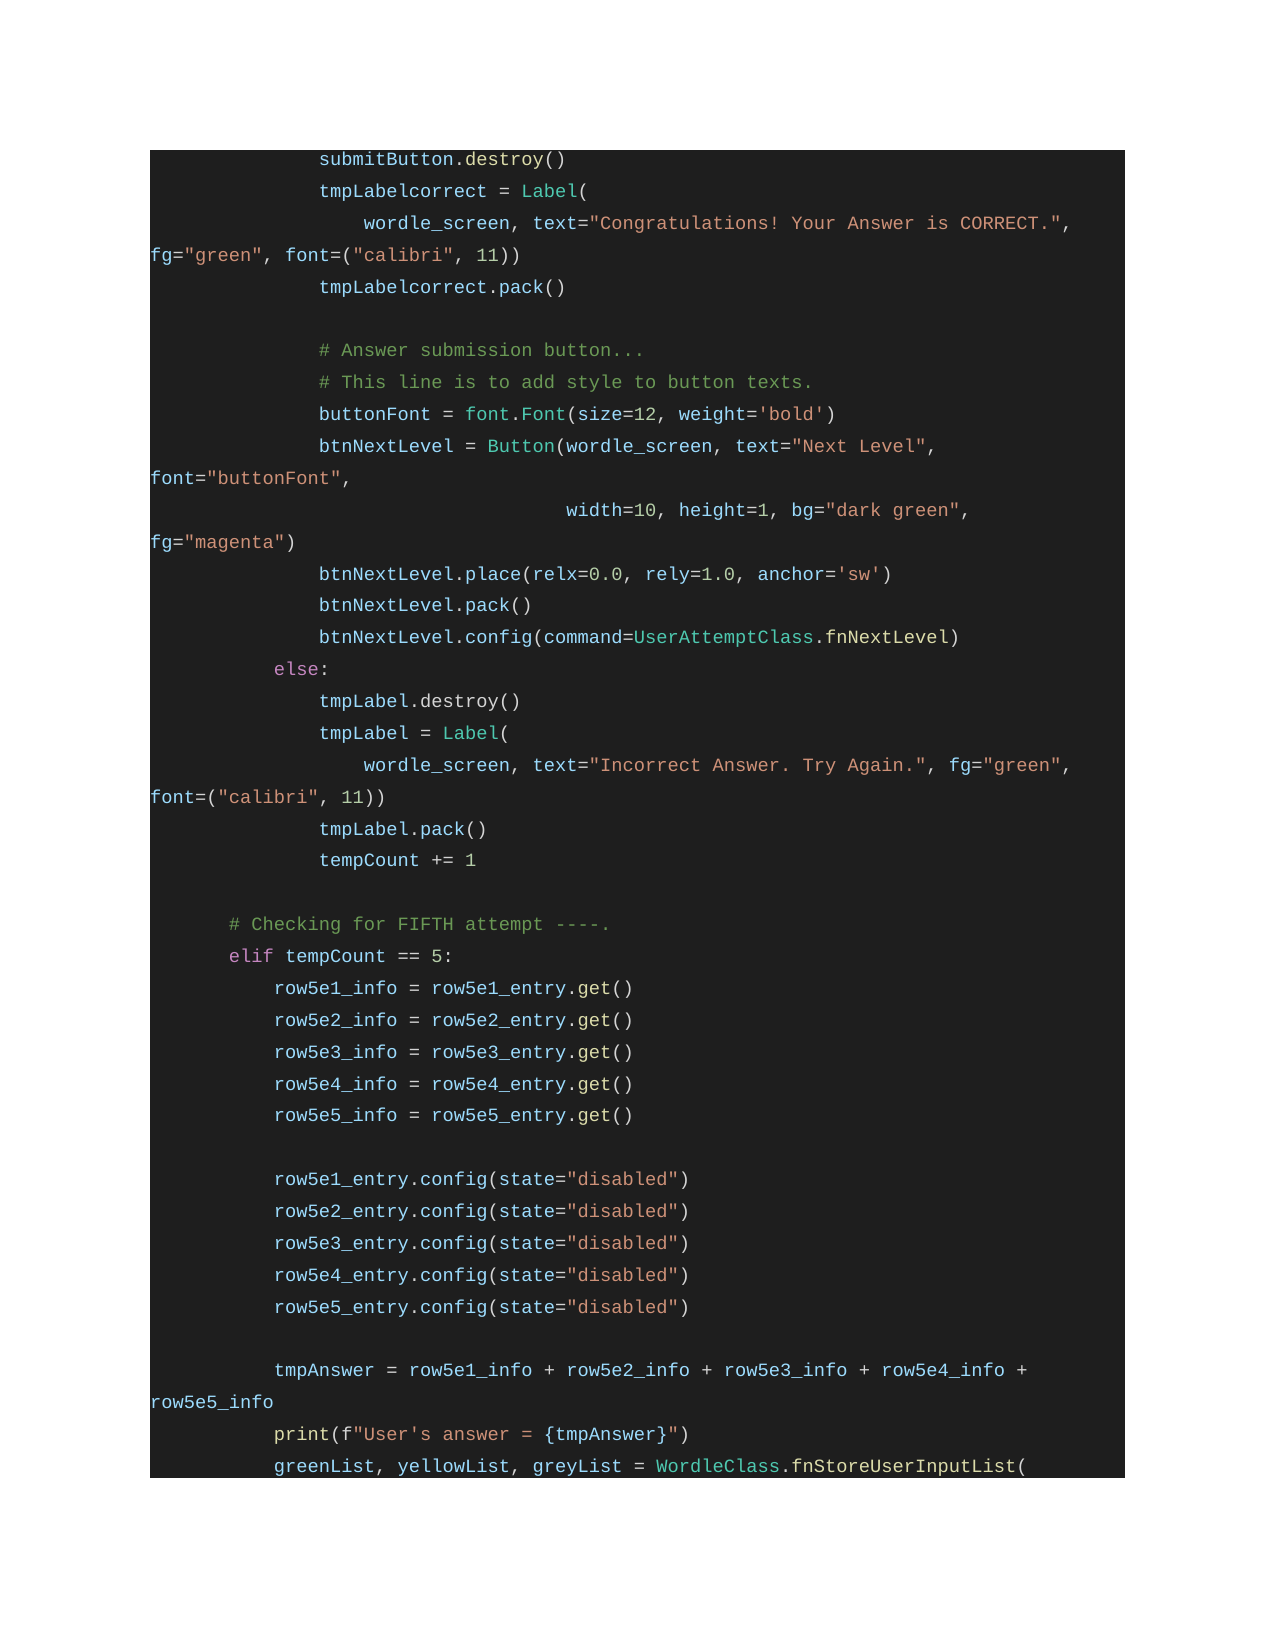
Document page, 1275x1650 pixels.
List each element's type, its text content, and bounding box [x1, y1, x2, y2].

text row5e5_info = row5e5_entry.get() [150, 1106, 1125, 1127]
text btnNextLevel.pack() [150, 596, 1125, 617]
text row5e5_entry.config(state="disabled") [150, 1297, 1125, 1319]
text # Checking for FIFTH attempt ----. [150, 915, 1125, 936]
text btnNextLevel.place(relx=0.0, rely=1.0, anchor='sw') [150, 564, 1125, 586]
text wordle_screen, text="Incorrect Answer. Try Again.", fg="green", font=("calibri", 11)) [150, 756, 1125, 809]
text wordle_screen, text="Congratulations! Your Answer is CORRECT.", fg="green", font=("calibri", 11)) [150, 214, 1125, 267]
text tmpLabel.pack() [150, 819, 1125, 841]
text btnNextLevel = Button(wordle_screen, text="Next Level", font="buttonFont", [150, 437, 1125, 490]
text row5e4_entry.config(state="disabled") [150, 1266, 1125, 1287]
text btnNextLevel.config(command=UserAttemptClass.fnNextLevel) [150, 628, 1125, 649]
text submitButton.destroy() [150, 150, 1125, 171]
text row5e3_entry.config(state="disabled") [150, 1234, 1125, 1255]
text buttonFont = font.Font(size=12, weight='bold') [150, 405, 1125, 426]
text # This line is to add style to button texts. [150, 373, 1125, 394]
text width=10, height=1, bg="dark green", fg="magenta") [150, 501, 1125, 554]
text tmpLabelcorrect = Label( [150, 182, 1125, 203]
text print(f"User's answer = {tmpAnswer}") [150, 1425, 1125, 1446]
text tmpLabelcorrect.pack() [150, 277, 1125, 299]
text row5e4_info = row5e4_entry.get() [150, 1074, 1125, 1096]
text else: [150, 660, 1125, 681]
text # Answer submission button... [150, 341, 1125, 362]
text row5e1_info = row5e1_entry.get() [150, 979, 1125, 1000]
text row5e2_info = row5e2_entry.get() [150, 1011, 1125, 1032]
text tmpLabel.destroy() [150, 692, 1125, 713]
text row5e1_entry.config(state="disabled") [150, 1170, 1125, 1191]
text tmpLabel = Label( [150, 724, 1125, 745]
text row5e3_info = row5e3_entry.get() [150, 1042, 1125, 1064]
text tempCount += 1 [150, 851, 1125, 872]
text row5e2_entry.config(state="disabled") [150, 1202, 1125, 1223]
text tmpAnswer = row5e1_info + row5e2_info + row5e3_info + row5e4_info + row5e5_info [150, 1361, 1125, 1414]
text elif tempCount == 5: [150, 947, 1125, 968]
text greenList, yellowList, greyList = WordleClass.fnStoreUserInputList( [150, 1457, 1125, 1478]
